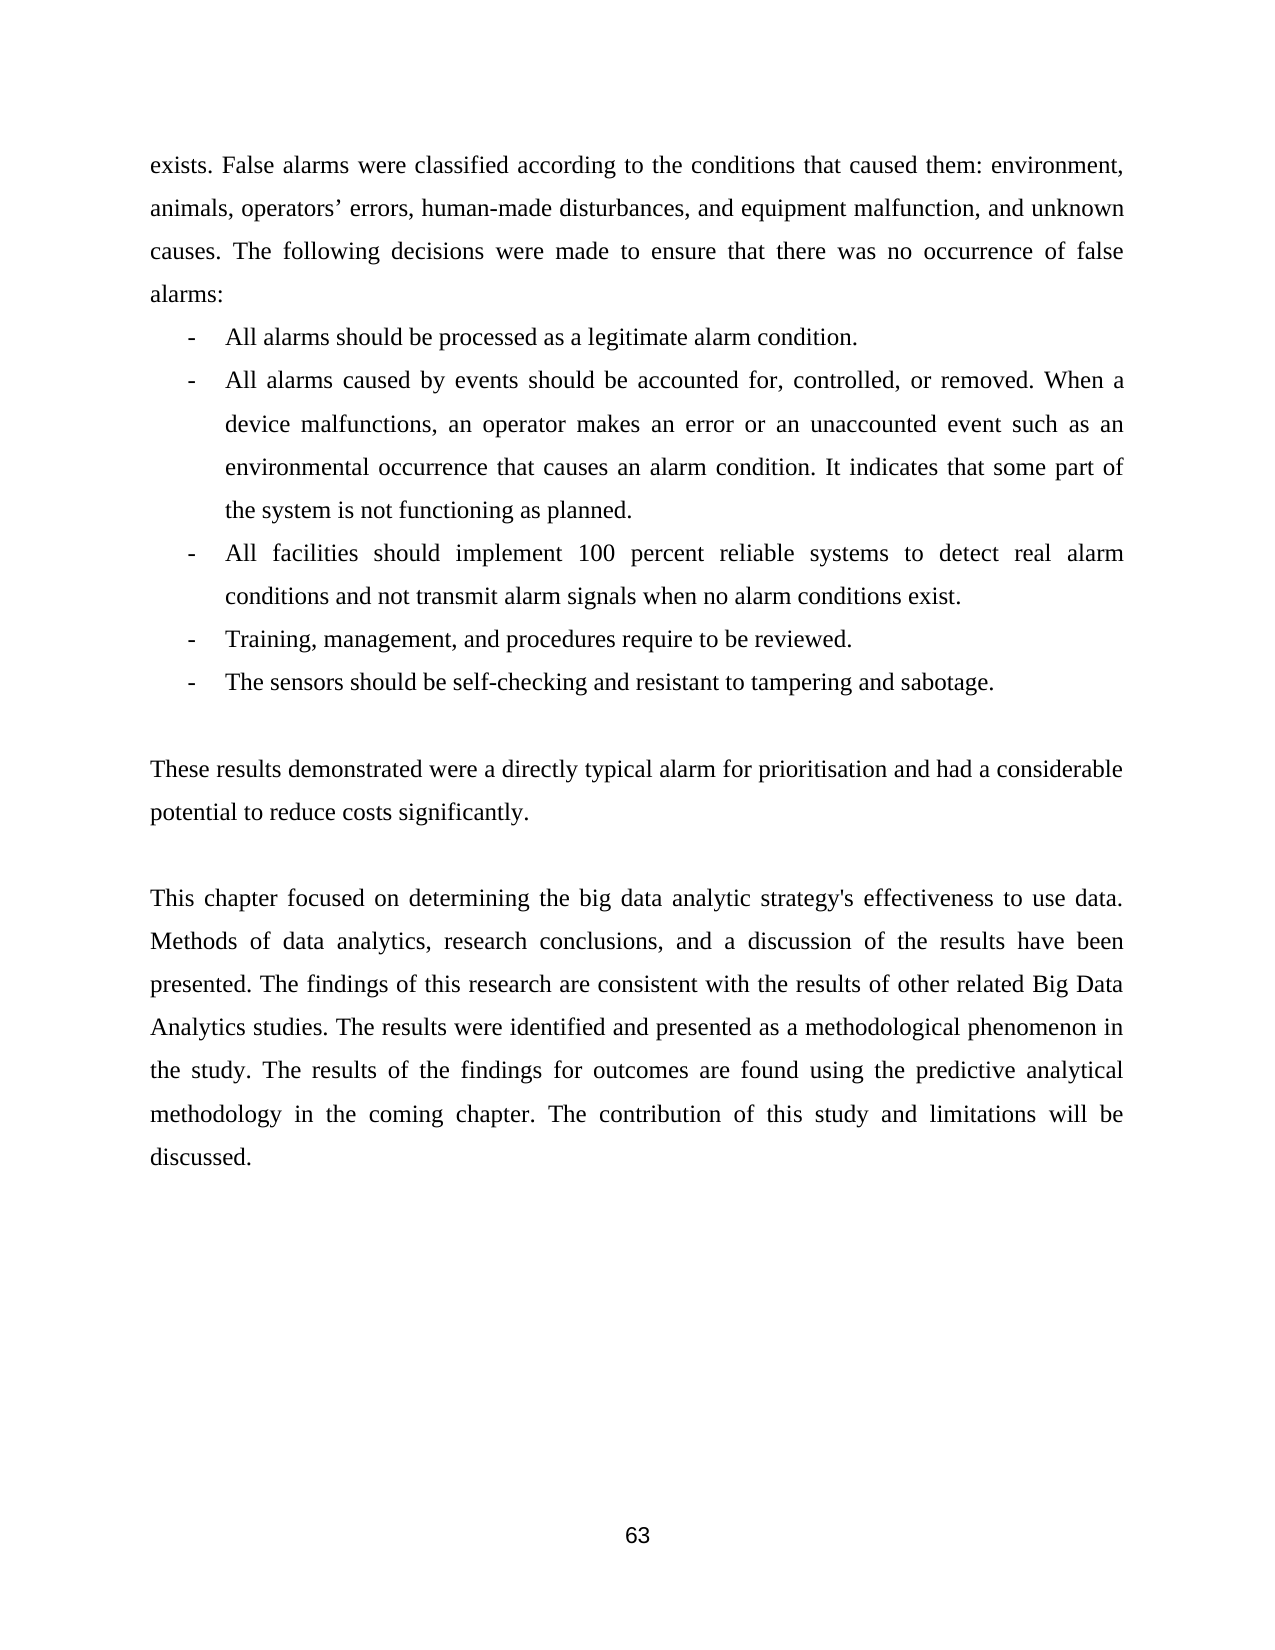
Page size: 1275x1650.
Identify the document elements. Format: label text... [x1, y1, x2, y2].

list The sensors should be self-checking and resistant to tampering and sabotage. [187, 667, 1125, 696]
list All alarms should be processed as a legitimate alarm condition. [187, 322, 1125, 351]
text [150, 150, 1125, 308]
list All facilities should implement 100 percent reliable systems to detect real alarm conditions and not transmit alarm signals when no alarm conditions exist. [187, 538, 1125, 610]
list Training, management, and procedures require to be reviewed. [187, 624, 1125, 653]
text This chapter focused on determining the big data analytic strategy's effectiveness to use data. Methods of data analytics, research conclusions, and a discussion of the results have been presented. The findings of this research are consistent with the results of other related Big Data Analytics studies. The results were identified and presented as a methodological phenomenon in the study. The results of the findings for outcomes are found using the predictive analytical methodology in the coming chapter. The contribution of this study and limitations will be discussed. [150, 883, 1125, 1171]
list All alarms caused by events should be accounted for, controlled, or removed. When a device malfunctions, an operator makes an error or an unaccounted event such as an environmental occurrence that causes an alarm condition. It indicates that some part of the system is not functioning as planned. [187, 366, 1125, 524]
text These results demonstrated were a directly typical alarm for prioritisation and had a considerable potential to reduce costs significantly. [150, 754, 1125, 826]
